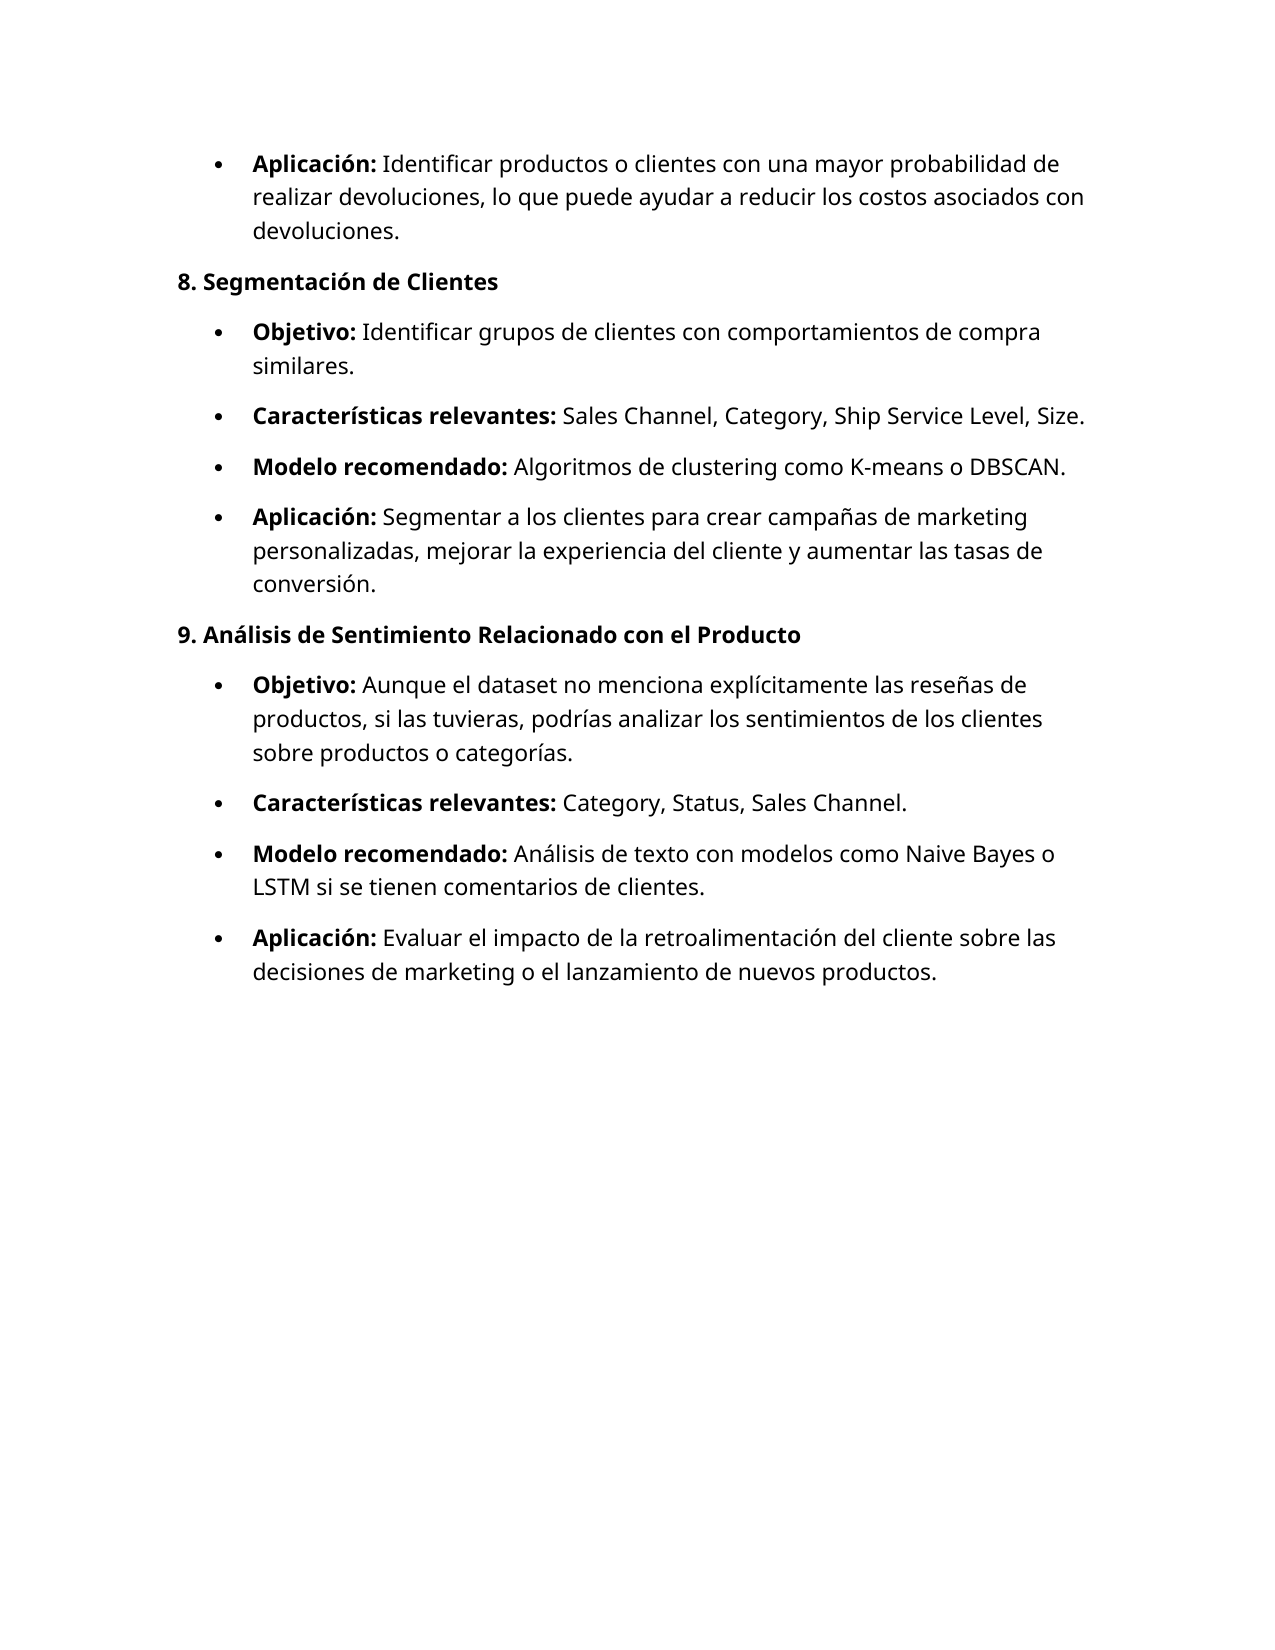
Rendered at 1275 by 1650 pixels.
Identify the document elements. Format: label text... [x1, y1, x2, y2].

list Aplicación: Identificar productos o clientes con una mayor probabilidad de realizar devoluciones, lo que puede ayudar a reducir los costos asociados con devoluciones. [215, 148, 1098, 246]
text 8. Segmentación de Clientes [177, 266, 1098, 297]
list Objetivo: Identificar grupos de clientes con comportamientos de compra similares. [215, 316, 1098, 381]
list Objetivo: Aunque el dataset no menciona explícitamente las reseñas de productos, si las tuvieras, podrías analizar los sentimientos de los clientes sobre productos o categorías. [215, 669, 1098, 768]
list Características relevantes: Sales Channel, Category, Ship Service Level, Size. [215, 400, 1098, 431]
list Modelo recomendado: Análisis de texto con modelos como Naive Bayes o LSTM si se tienen comentarios de clientes. [215, 838, 1098, 903]
list Aplicación: Segmentar a los clientes para crear campañas de marketing personalizadas, mejorar la experiencia del cliente y aumentar las tasas de conversión. [215, 501, 1098, 600]
list Aplicación: Evaluar el impacto de la retroalimentación del cliente sobre las decisiones de marketing o el lanzamiento de nuevos productos. [215, 922, 1098, 987]
list Características relevantes: Category, Status, Sales Channel. [215, 787, 1098, 818]
text 9. Análisis de Sentimiento Relacionado con el Producto [177, 619, 1098, 650]
list Modelo recomendado: Algoritmos de clustering como K-means o DBSCAN. [215, 451, 1098, 482]
